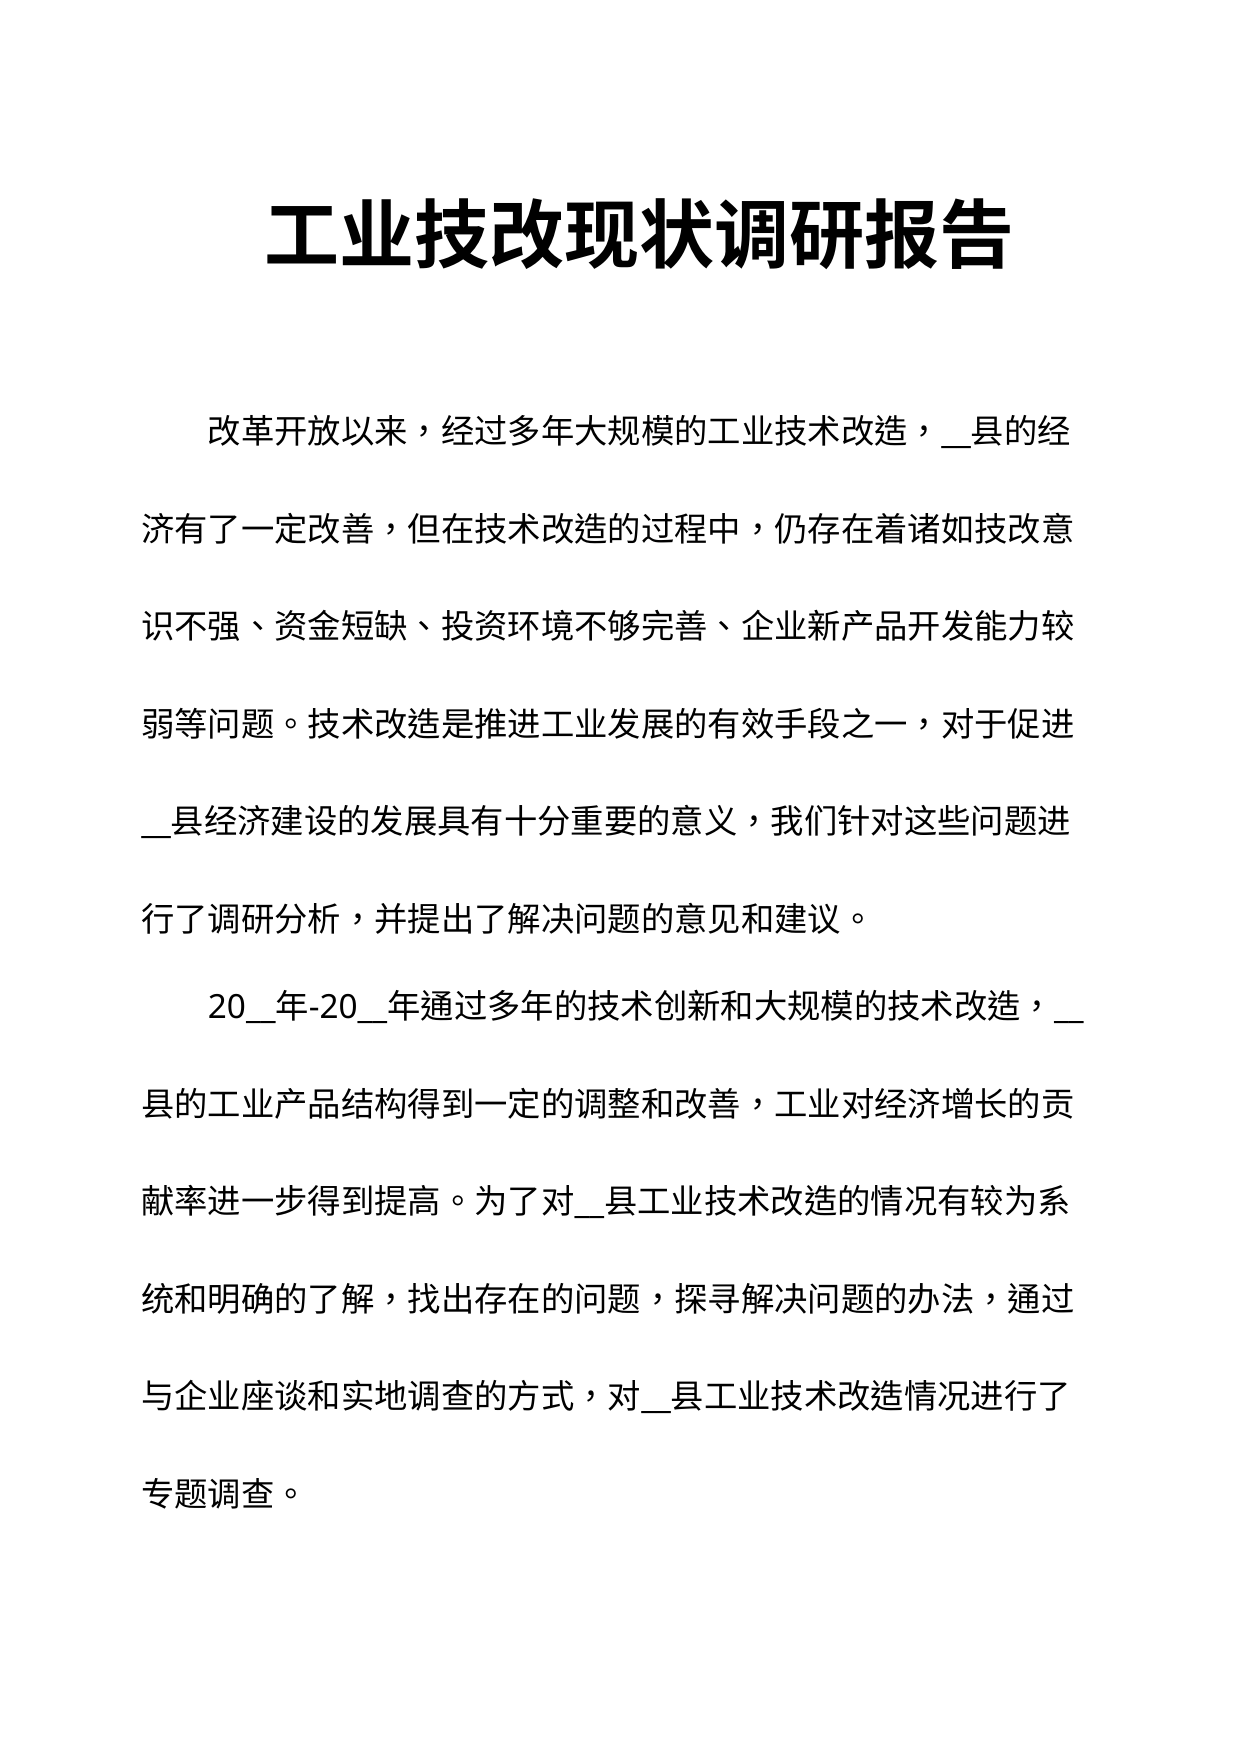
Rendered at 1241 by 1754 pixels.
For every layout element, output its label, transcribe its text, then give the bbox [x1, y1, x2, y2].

text 工业技改现状调研报告 [118, 168, 1122, 298]
text 20__年-20__年通过多年的技术创新和大规模的技术改造，__县的工业产品结构得到一定的调整和改善，工业对经济增长的贡献率进一步得到提高。为了对__县工业技术改造的情况有较为系统和明确的了解，找出存在的问题，探寻解决问题的办法，通过与企业座谈和实地调查的方式，对__县工业技术改造情况进行了专题调查。 [141, 973, 1099, 1526]
text 改革开放以来，经过多年大规模的工业技术改造，__县的经济有了一定改善，但在技术改造的过程中，仍存在着诸如技改意识不强、资金短缺、投资环境不够完善、企业新产品开发能力较弱等问题。技术改造是推进工业发展的有效手段之一，对于促进__县经济建设的发展具有十分重要的意义，我们针对这些问题进行了调研分析，并提出了解决问题的意见和建议。 [141, 398, 1099, 951]
